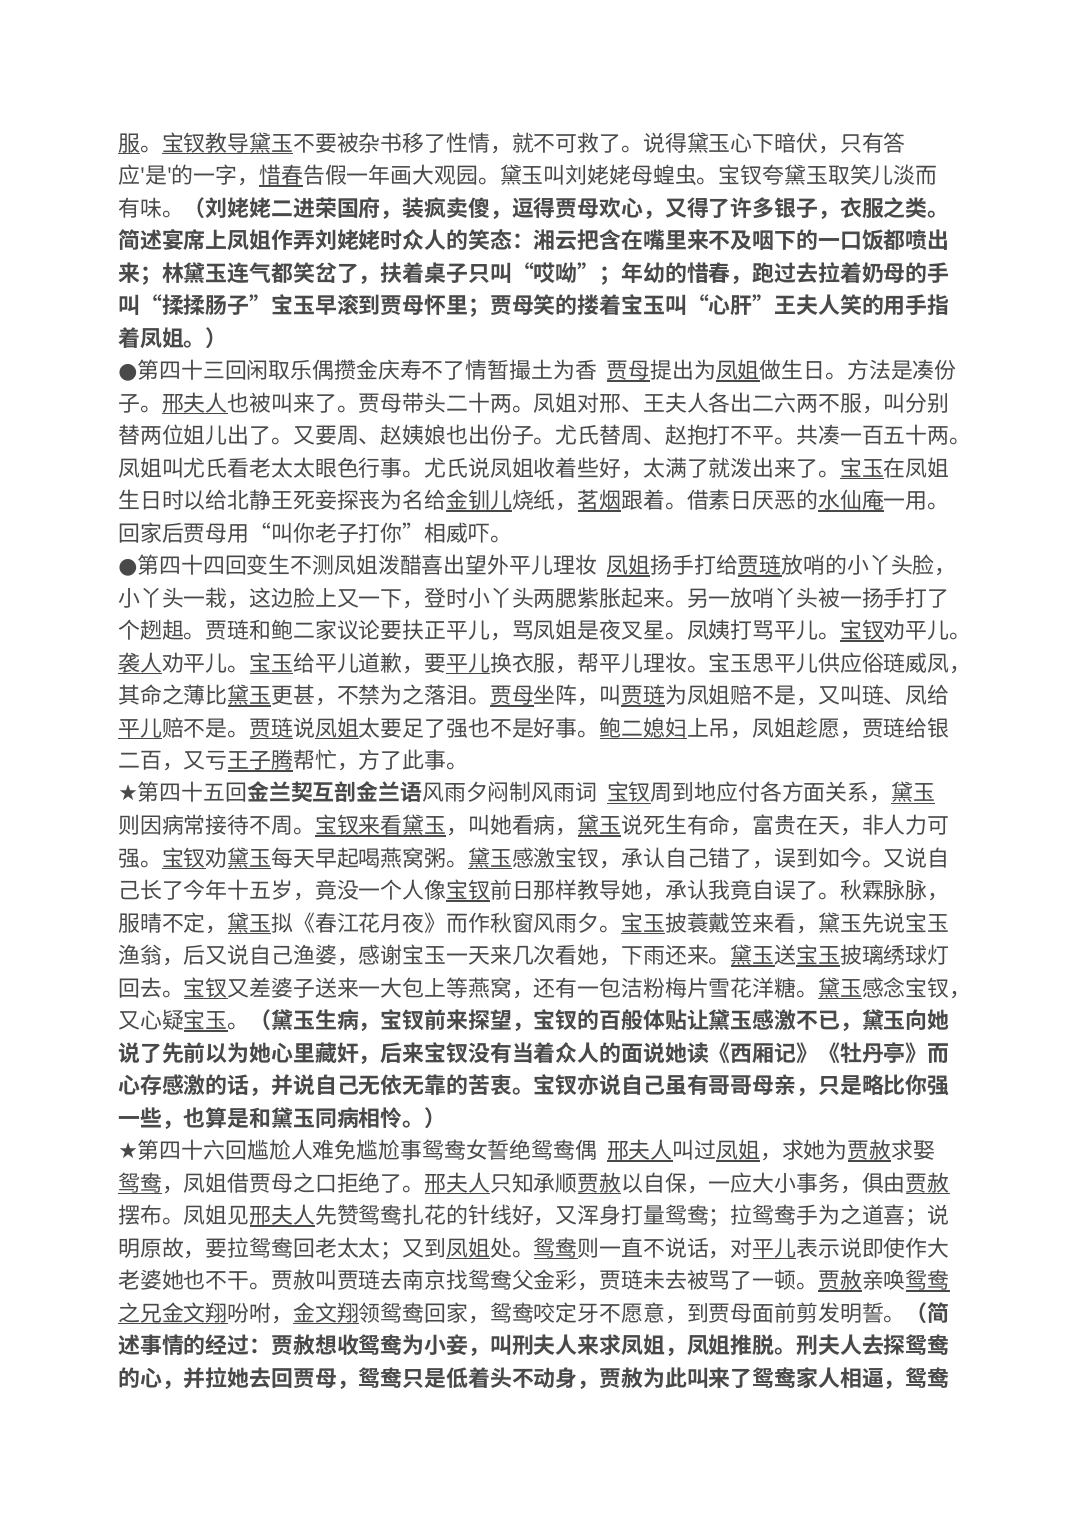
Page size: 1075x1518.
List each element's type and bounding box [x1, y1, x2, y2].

text [118, 1133, 957, 1393]
text [118, 125, 957, 1133]
